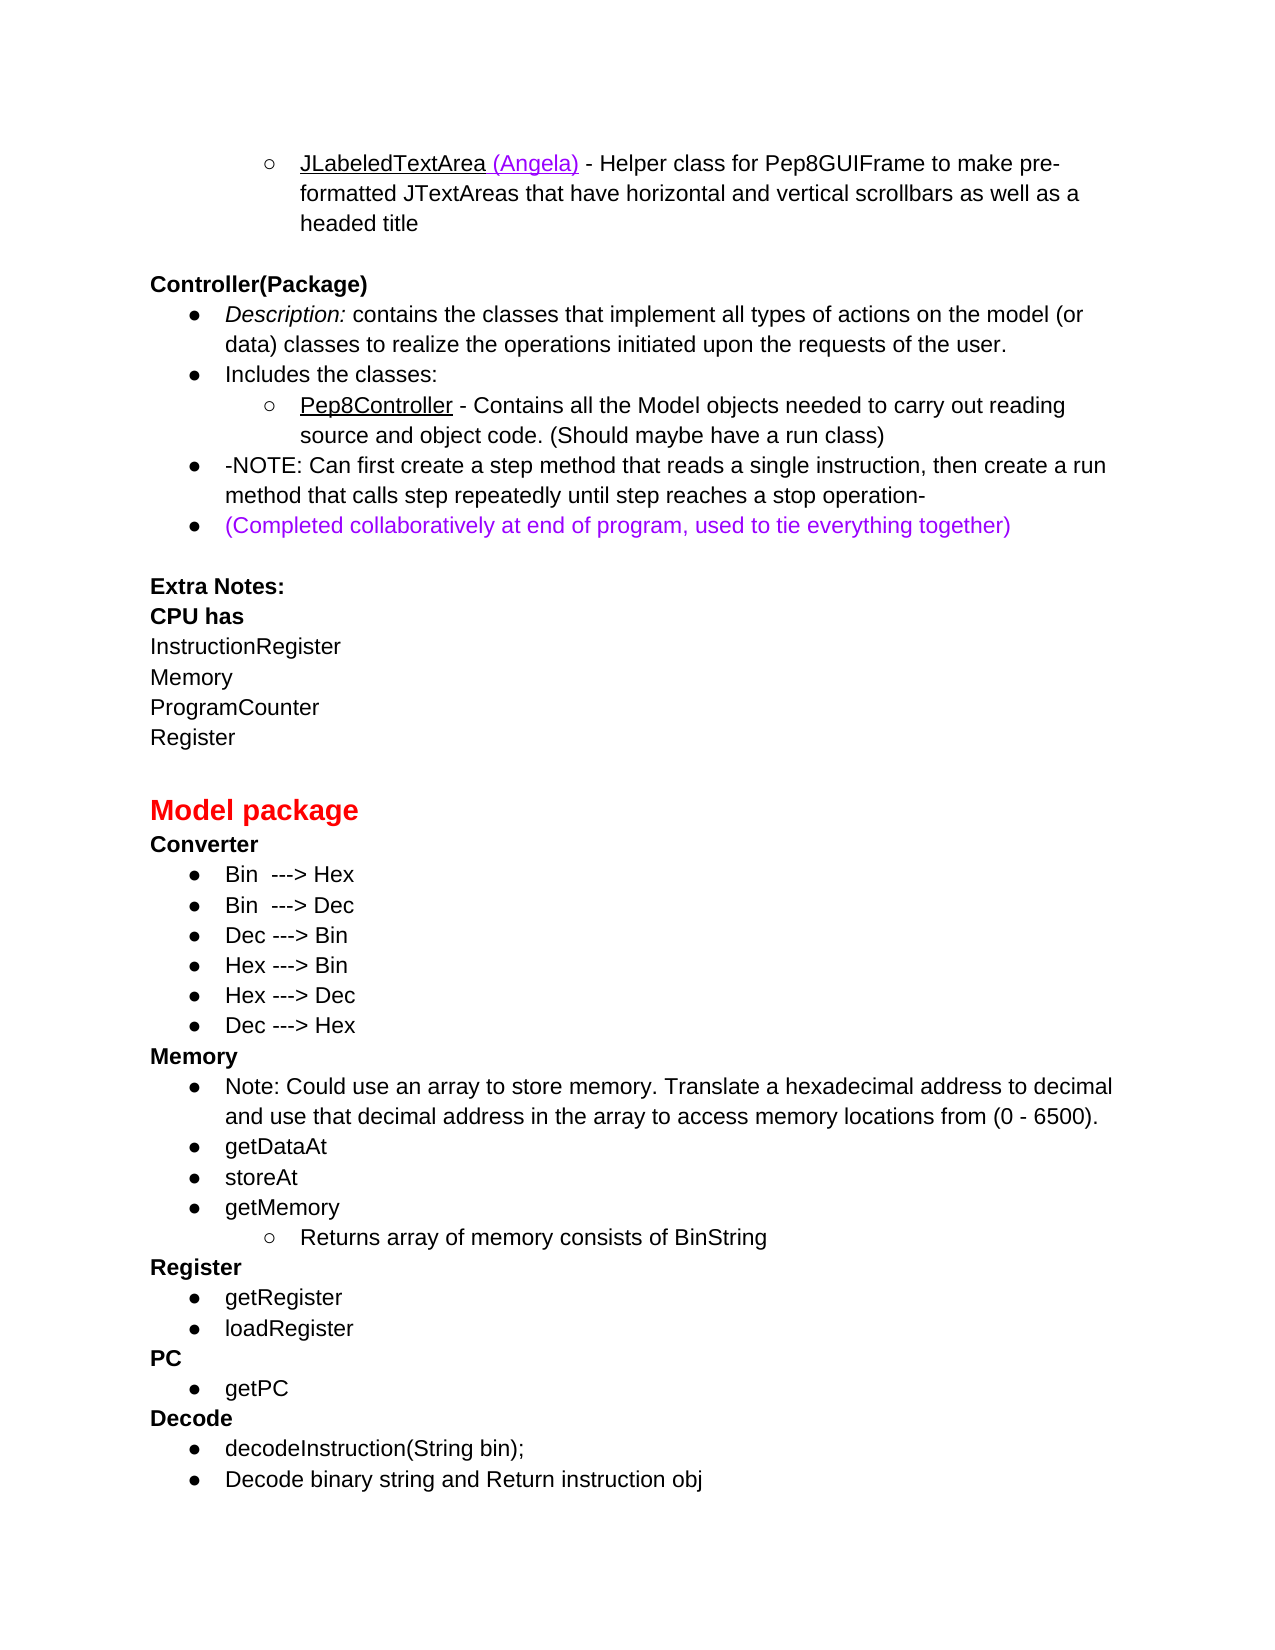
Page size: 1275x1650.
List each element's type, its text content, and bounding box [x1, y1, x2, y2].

text Memory [150, 1043, 1125, 1069]
list Decode binary string and Return instruction obj [187, 1466, 1125, 1492]
text Controller(Package) [150, 271, 1125, 297]
list getRegister [187, 1284, 1125, 1311]
list decodeInstruction(String bin); [187, 1435, 1125, 1462]
list getMemory [187, 1194, 1125, 1220]
list JLabeledTextArea (Angela) - Helper class for Pep8GUIFrame to make pre-formatted JTextAreas that have horizontal and vertical scrollbars as well as a headed title [262, 150, 1125, 237]
list getPC [187, 1375, 1125, 1401]
text Converter [150, 831, 1125, 858]
list Hex ---> Bin [187, 952, 1125, 978]
list Hex ---> Dec [187, 982, 1125, 1009]
list Pep8Controller - Contains all the Model objects needed to carry out reading source and object code. (Should maybe have a run class) [262, 392, 1125, 448]
list Includes the classes: [187, 361, 1125, 388]
list Note: Could use an array to store memory. Translate a hexadecimal address to decimal and use that decimal address in the array to access memory locations from (0 - 6500). [187, 1073, 1125, 1129]
list storeAt [187, 1163, 1125, 1190]
list Bin ---> Dec [187, 892, 1125, 918]
list (Completed collaboratively at end of program, used to tie everything together) [187, 512, 1125, 539]
list Bin ---> Hex [187, 861, 1125, 888]
text Register [150, 724, 1125, 750]
list Dec ---> Bin [187, 922, 1125, 948]
text Model package [150, 793, 1125, 826]
text Register [150, 1254, 1125, 1281]
text InstructionRegister [150, 633, 1125, 660]
text Decode [150, 1405, 1125, 1432]
list Dec ---> Hex [187, 1012, 1125, 1039]
text Extra Notes: [150, 573, 1125, 599]
text PC [150, 1345, 1125, 1371]
list Description: contains the classes that implement all types of actions on the model (or data) classes to realize the operations initiated upon the requests of the user. [187, 301, 1125, 358]
text Memory [150, 663, 1125, 690]
list getDataAt [187, 1133, 1125, 1160]
list -NOTE: Can first create a step method that reads a single instruction, then create a run method that calls step repeatedly until step reaches a stop operation- [187, 452, 1125, 509]
text ProgramCounter [150, 694, 1125, 720]
list Returns array of memory consists of BinString [262, 1224, 1125, 1250]
list loadRegister [187, 1314, 1125, 1341]
text CPU has [150, 603, 1125, 629]
